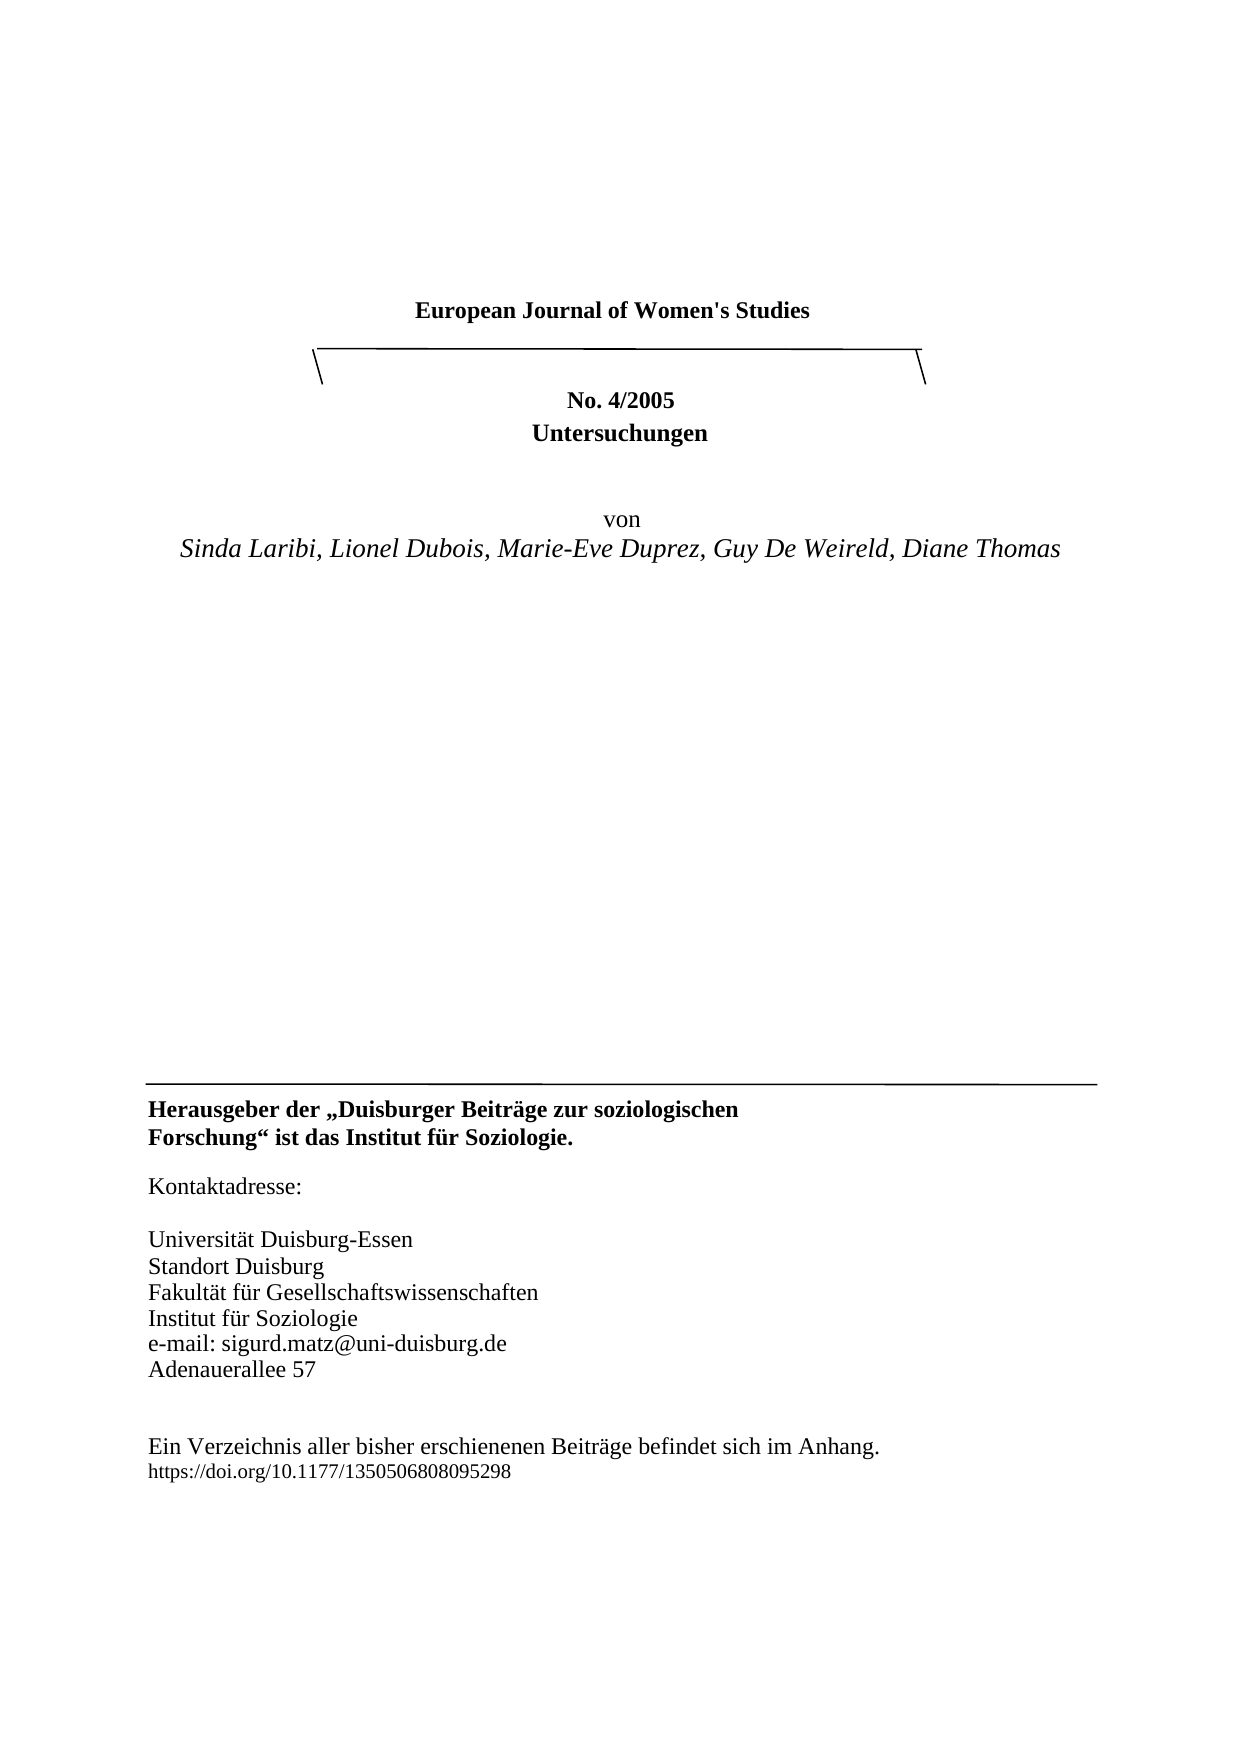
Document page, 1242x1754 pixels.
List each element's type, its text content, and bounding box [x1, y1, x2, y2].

text Untersuchungen [148, 418, 1092, 446]
text e-mail: sigurd.matz@uni-duisburg.de [148, 1332, 1092, 1357]
text Institut für Soziologie [148, 1306, 1092, 1332]
text No. 4/2005 [148, 386, 1094, 414]
text Fakultät für Gesellschaftswissenschaften [148, 1280, 1092, 1306]
text Herausgeber der „Duisburger Beiträge zur soziologischen Forschung“ ist das Institut für Soziologie. [148, 1096, 837, 1150]
text https://doi.org/10.1177/1350506808095298 [148, 1459, 1092, 1483]
text von [148, 504, 1096, 533]
text Adenauerallee 57 [148, 1357, 443, 1383]
text Universität Duisburg-Essen [148, 1225, 1092, 1253]
text Standort Duisburg [148, 1253, 1092, 1280]
text Ein Verzeichnis aller bisher erschienenen Beiträge befindet sich im Anhang. [148, 1432, 1092, 1459]
text Kontaktadresse: [148, 1172, 1092, 1199]
text European Journal of Women's Studies [148, 297, 1077, 324]
text Sinda Laribi, Lionel Dubois, Marie-Eve Duprez, Guy De Weireld, Diane Thomas [148, 533, 1094, 564]
